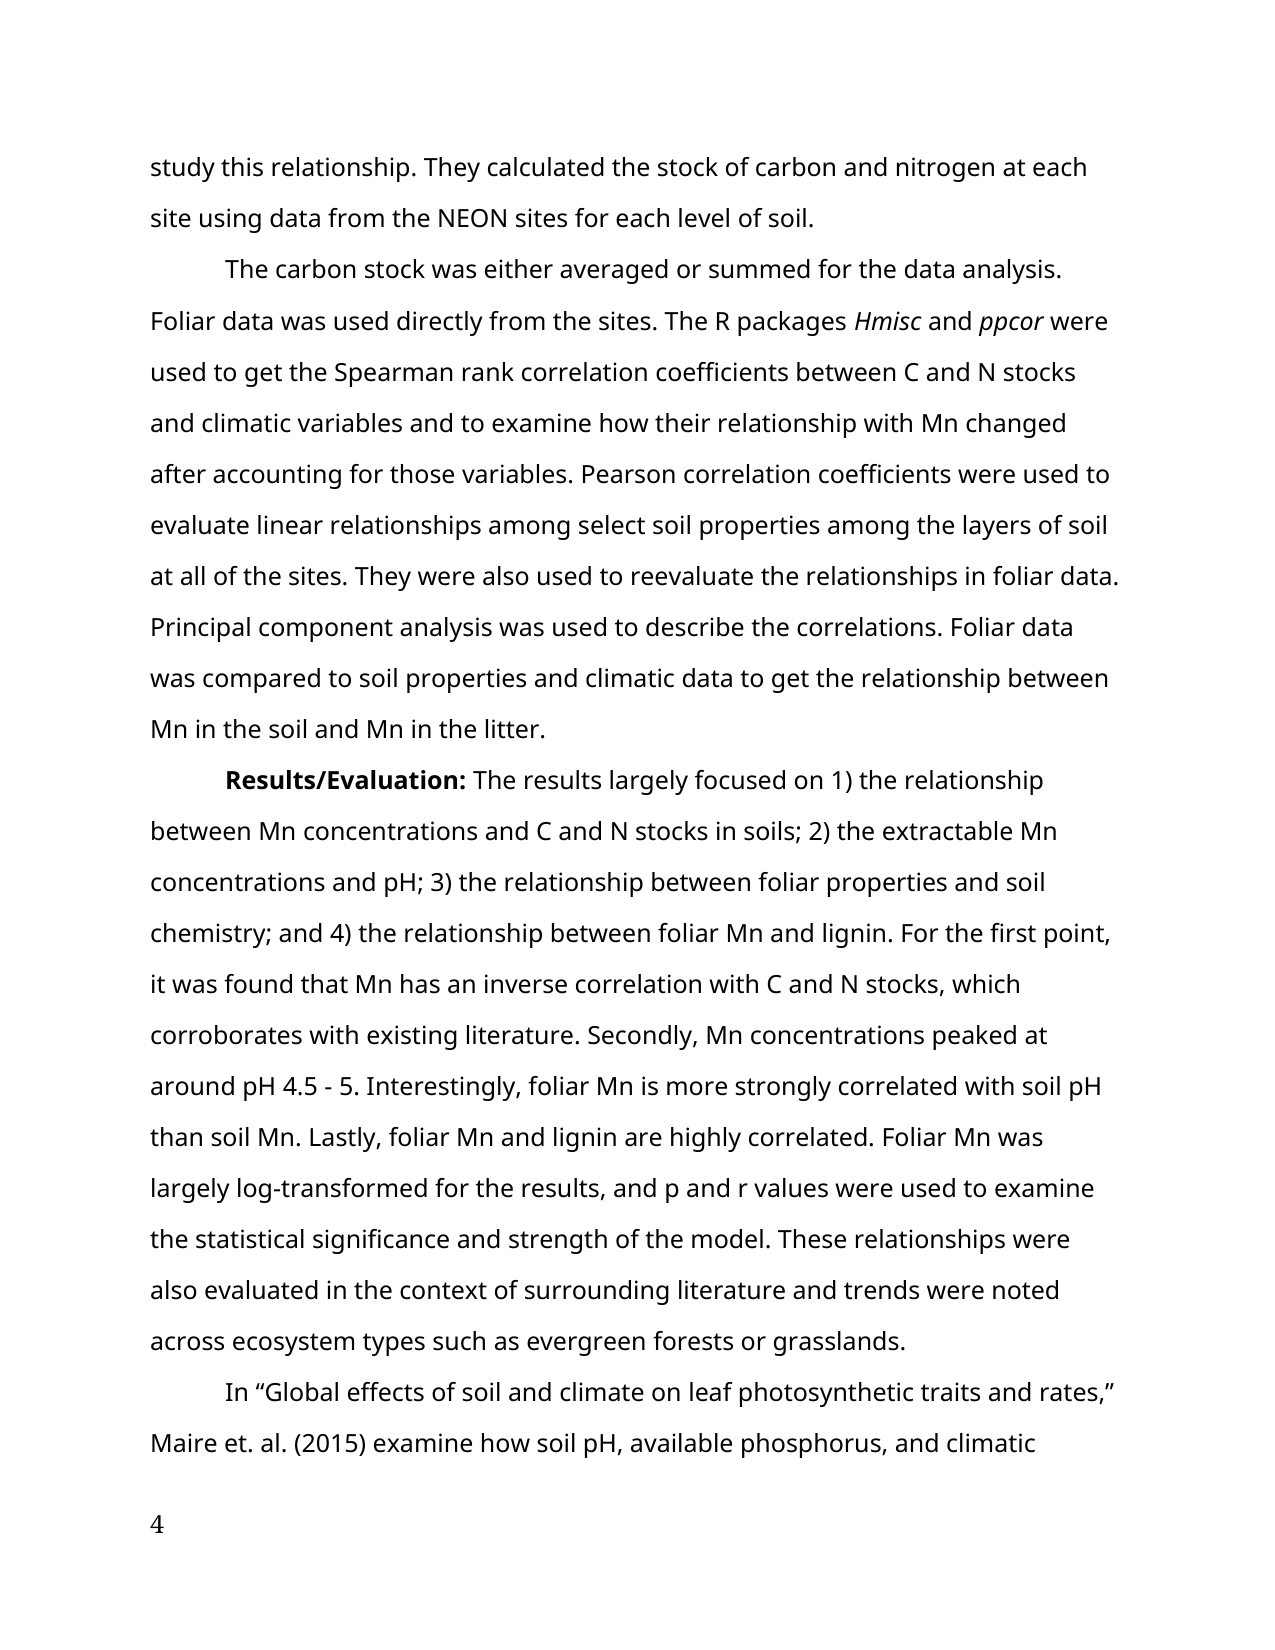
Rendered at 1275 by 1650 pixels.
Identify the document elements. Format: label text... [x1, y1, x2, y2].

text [150, 150, 1125, 235]
text The carbon stock was either averaged or summed for the data analysis. Foliar data was used directly from the sites. The R packages Hmisc and ppcor were used to get the Spearman rank correlation coefficients between C and N stocks and climatic variables and to examine how their relationship with Mn changed after accounting for those variables. Pearson correlation coefficients were used to evaluate linear relationships among select soil properties among the layers of soil at all of the sites. They were also used to reevaluate the relationships in foliar data. Principal component analysis was used to describe the correlations. Foliar data was compared to soil properties and climatic data to get the relationship between Mn in the soil and Mn in the litter. [150, 252, 1125, 746]
text Results/Evaluation: The results largely focused on 1) the relationship between Mn concentrations and C and N stocks in soils; 2) the extractable Mn concentrations and pH; 3) the relationship between foliar properties and soil chemistry; and 4) the relationship between foliar Mn and lignin. For the first point, it was found that Mn has an inverse correlation with C and N stocks, which corroborates with existing literature. Secondly, Mn concentrations peaked at around pH 4.5 - 5. Interestingly, foliar Mn is more strongly correlated with soil pH than soil Mn. Lastly, foliar Mn and lignin are highly correlated. Foliar Mn was largely log-transformed for the results, and p and r values were used to examine the statistical significance and strength of the model. These relationships were also evaluated in the context of surrounding literature and trends were noted across ecosystem types such as evergreen forests or grasslands. [150, 762, 1125, 1358]
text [150, 1375, 1125, 1460]
